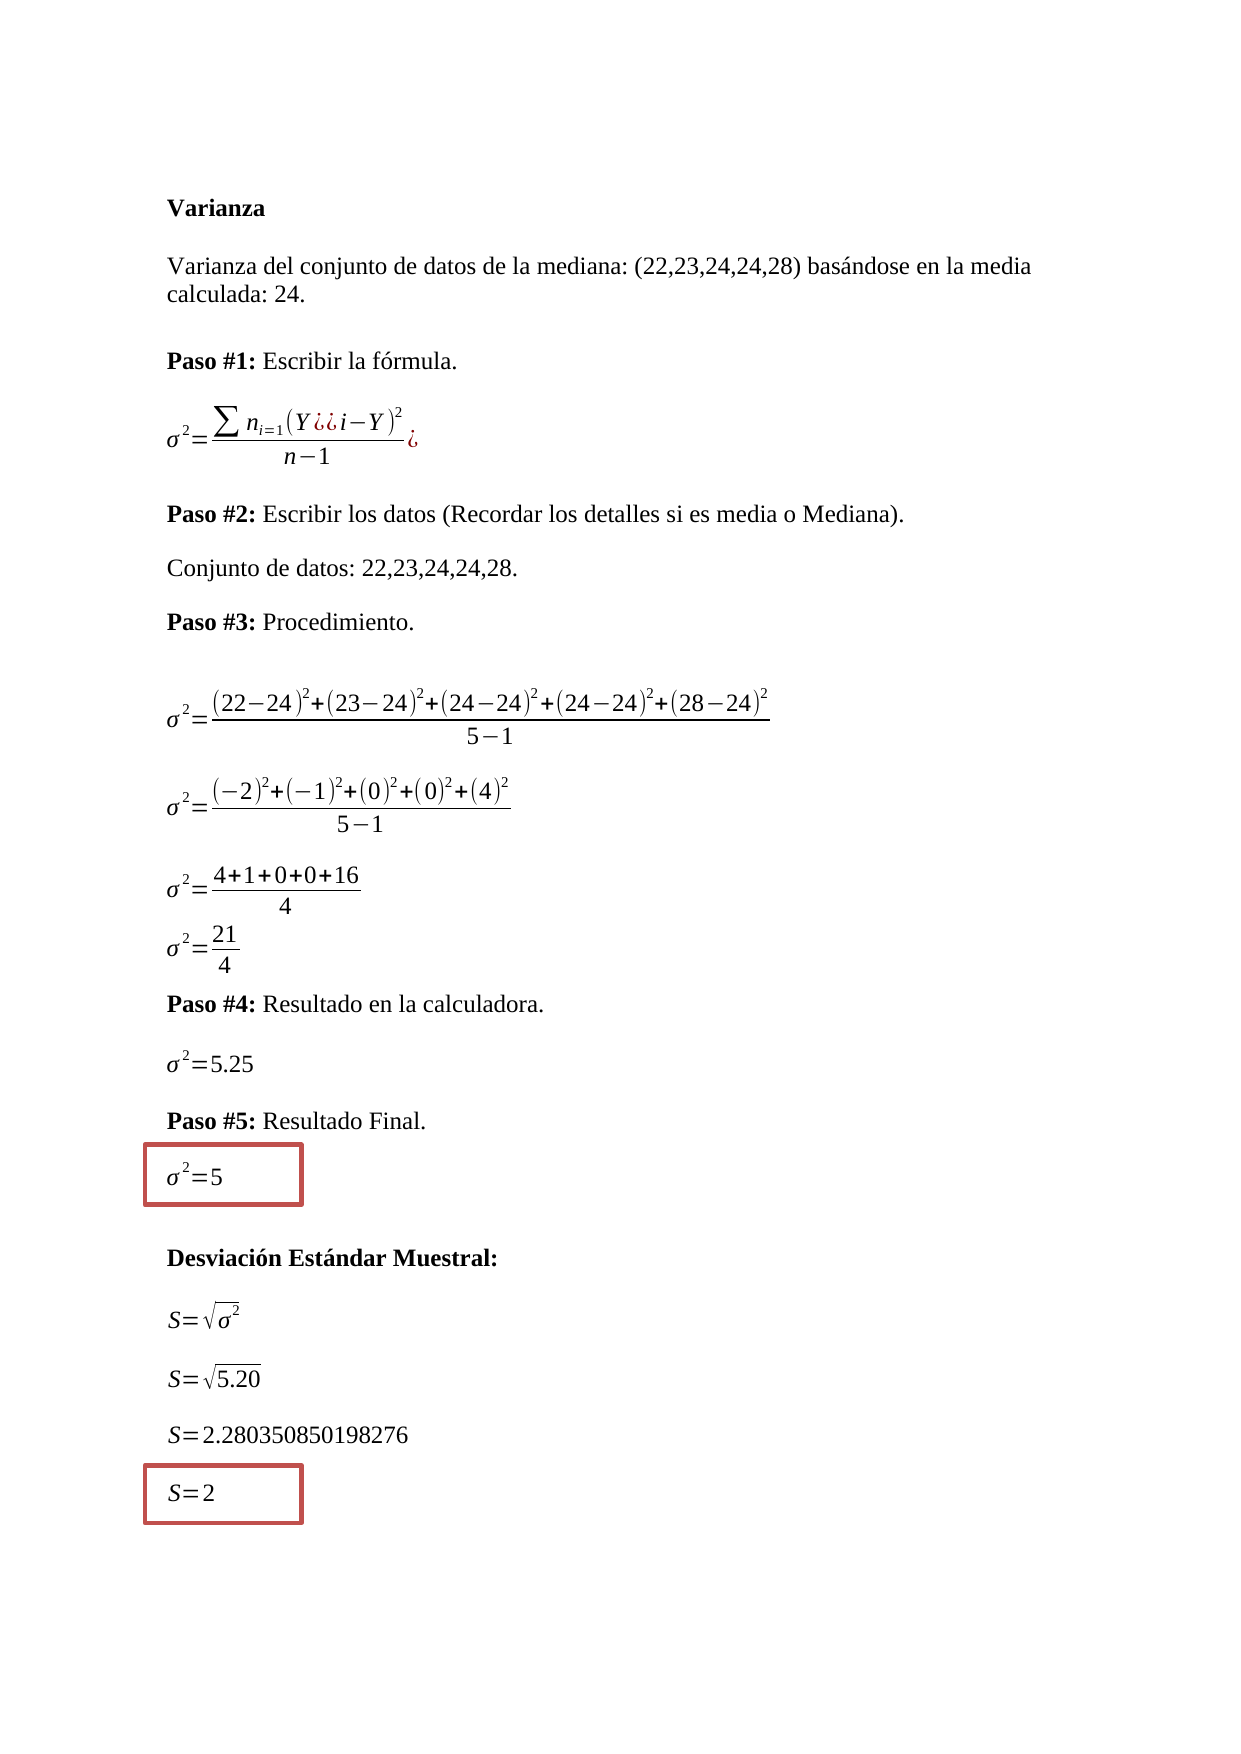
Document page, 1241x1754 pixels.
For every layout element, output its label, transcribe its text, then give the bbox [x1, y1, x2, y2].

text Varianza [167, 193, 1076, 222]
text Varianza del conjunto de datos de la mediana: (22,23,24,24,28) basándose en la media calculada: 24. [167, 251, 1076, 308]
text Paso #5: Resultado Final. [167, 1106, 1076, 1135]
text Conjunto de datos: 22,23,24,24,28. [167, 553, 1071, 582]
text Paso #1: Escribir la fórmula. [167, 346, 1063, 375]
text Paso #3: Procedimiento. [167, 607, 1071, 636]
text Desviación Estándar Muestral: [167, 1243, 1076, 1271]
text Paso #2: Escribir los datos (Recordar los detalles si es media o Mediana). [167, 499, 1071, 528]
text Paso #4: Resultado en la calculadora. [167, 989, 1063, 1017]
